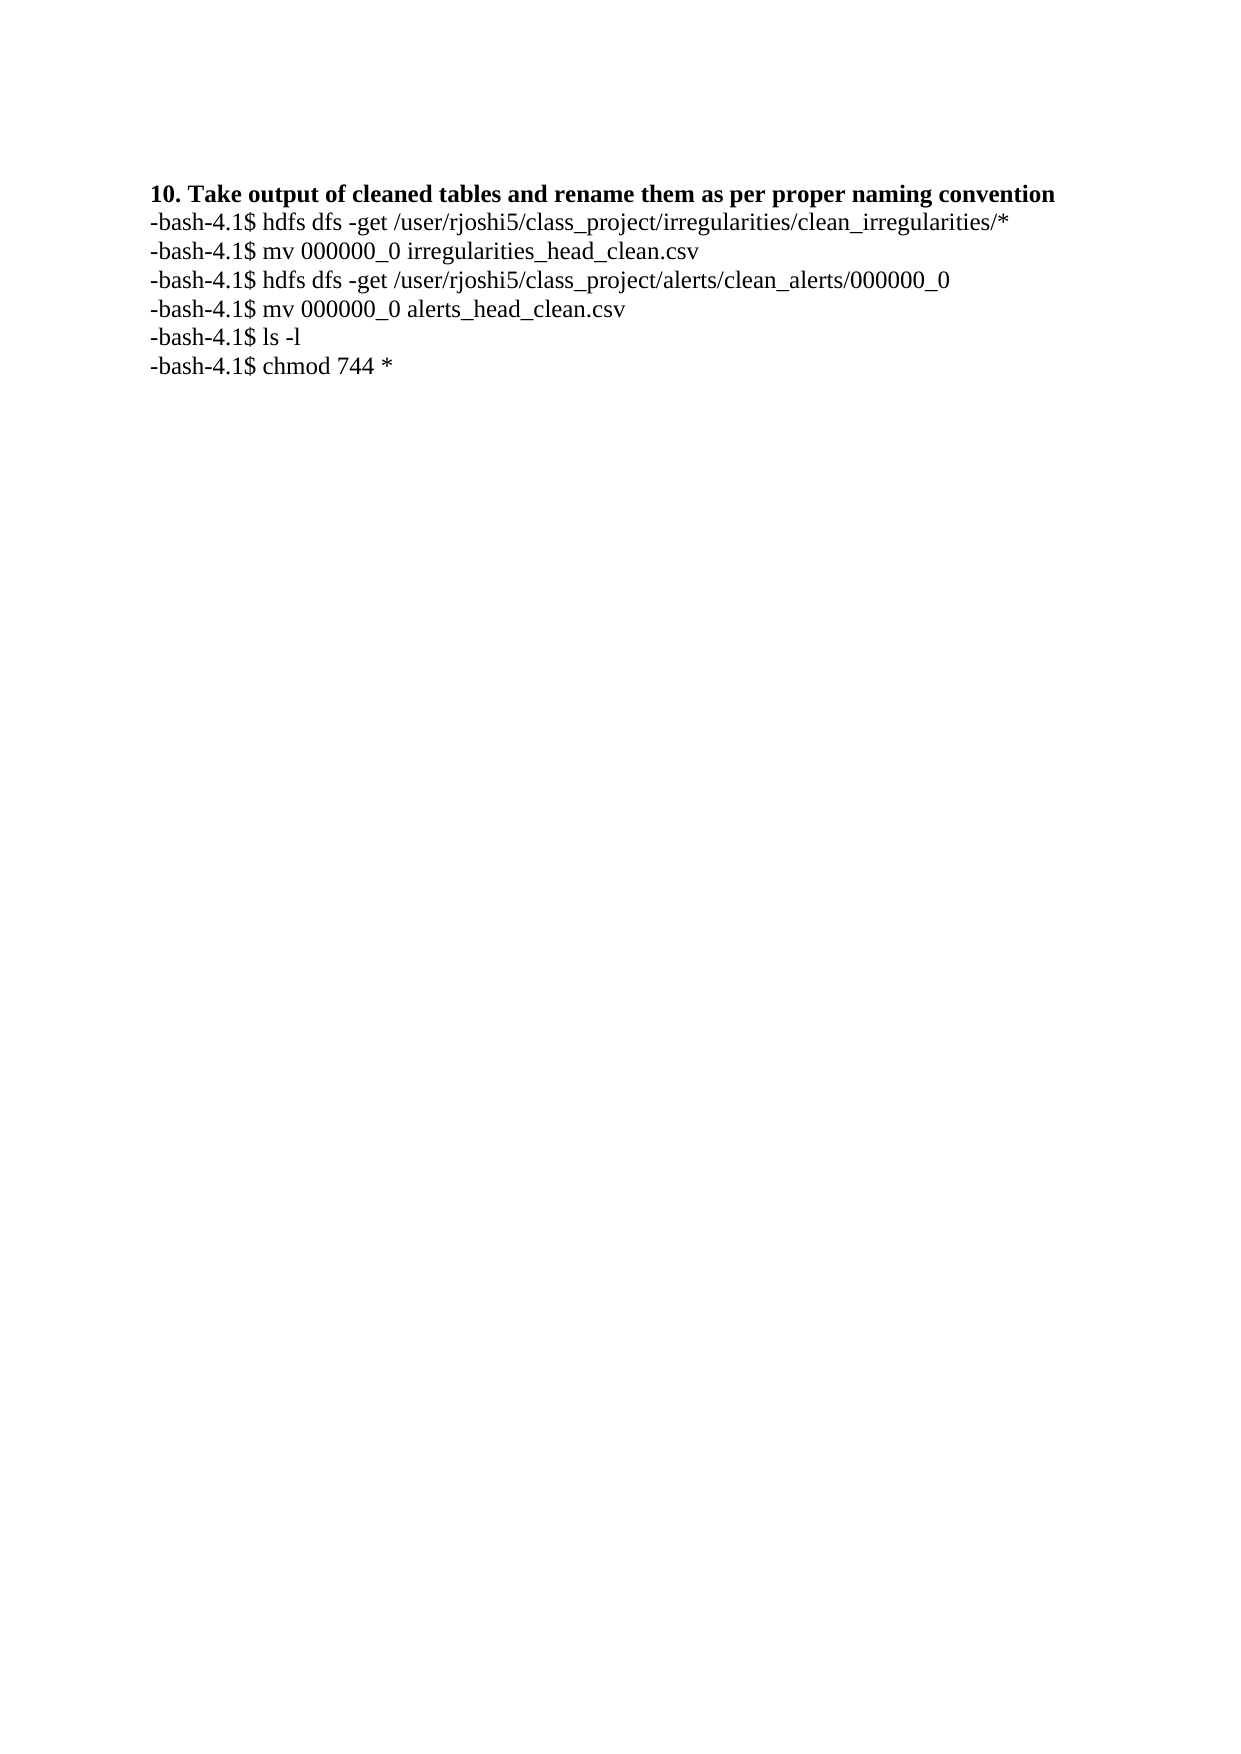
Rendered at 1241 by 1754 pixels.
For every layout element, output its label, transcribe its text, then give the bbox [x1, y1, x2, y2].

text -bash-4.1$ chmod 744 * [150, 351, 1090, 380]
text 10. Take output of cleaned tables and rename them as per proper naming convention [150, 179, 1090, 207]
text -bash-4.1$ mv 000000_0 irregularities_head_clean.csv [150, 236, 1090, 265]
text -bash-4.1$ ls -l [150, 322, 1090, 351]
text -bash-4.1$ hdfs dfs -get /user/rjoshi5/class_project/alerts/clean_alerts/000000_0 [150, 265, 1090, 294]
text -bash-4.1$ hdfs dfs -get /user/rjoshi5/class_project/irregularities/clean_irregularities/* [150, 207, 1090, 236]
text -bash-4.1$ mv 000000_0 alerts_head_clean.csv [150, 294, 1090, 322]
